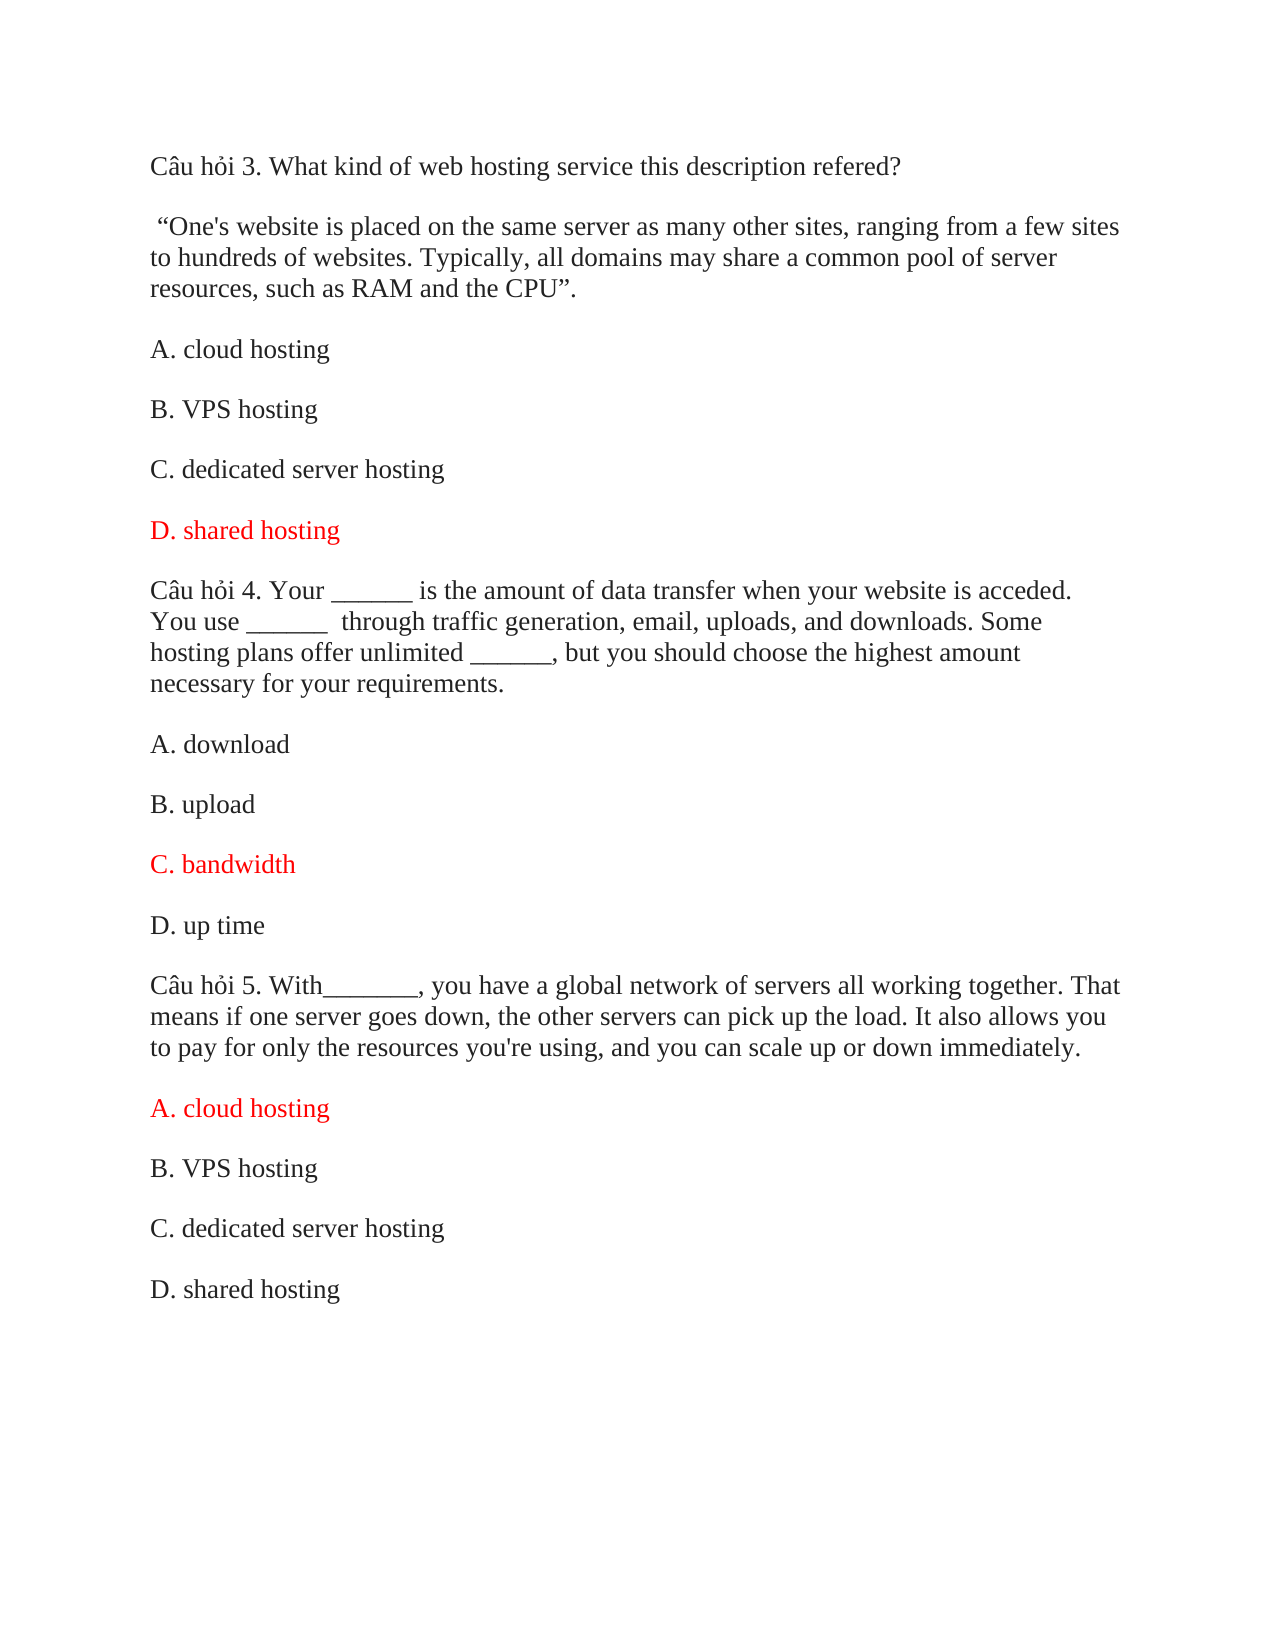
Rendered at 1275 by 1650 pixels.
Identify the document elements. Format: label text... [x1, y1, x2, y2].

text B. VPS hosting [150, 1152, 1125, 1183]
text A. cloud hosting [150, 333, 1125, 364]
text Câu hỏi 4. Your ______ is the amount of data transfer when your website is acceded. You use ______ through traffic generation, email, uploads, and downloads. Some hosting plans offer unlimited ______, but you should choose the highest amount necessary for your requirements. [150, 574, 1125, 699]
text B. upload [150, 788, 1125, 819]
text D. shared hosting [150, 1273, 1125, 1304]
text Câu hỏi 3. What kind of web hosting service this description refered? [150, 150, 1125, 181]
text A. cloud hosting [150, 1092, 1125, 1123]
text D. up time [150, 909, 1125, 940]
text Câu hỏi 5. With_______, you have a global network of servers all working together. That means if one server goes down, the other servers can pick up the load. It also allows you to pay for only the resources you're using, and you can scale up or down immediately. [150, 969, 1125, 1063]
text B. VPS hosting [150, 393, 1125, 424]
text A. download [150, 728, 1125, 759]
text C. dedicated server hosting [150, 453, 1125, 485]
text C. dedicated server hosting [150, 1212, 1125, 1243]
text D. shared hosting [150, 514, 1125, 545]
text “One's website is placed on the same server as many other sites, ranging from a few sites to hundreds of websites. Typically, all domains may share a common pool of server resources, such as RAM and the CPU”. [150, 210, 1125, 304]
text C. bandwidth [150, 848, 1125, 880]
